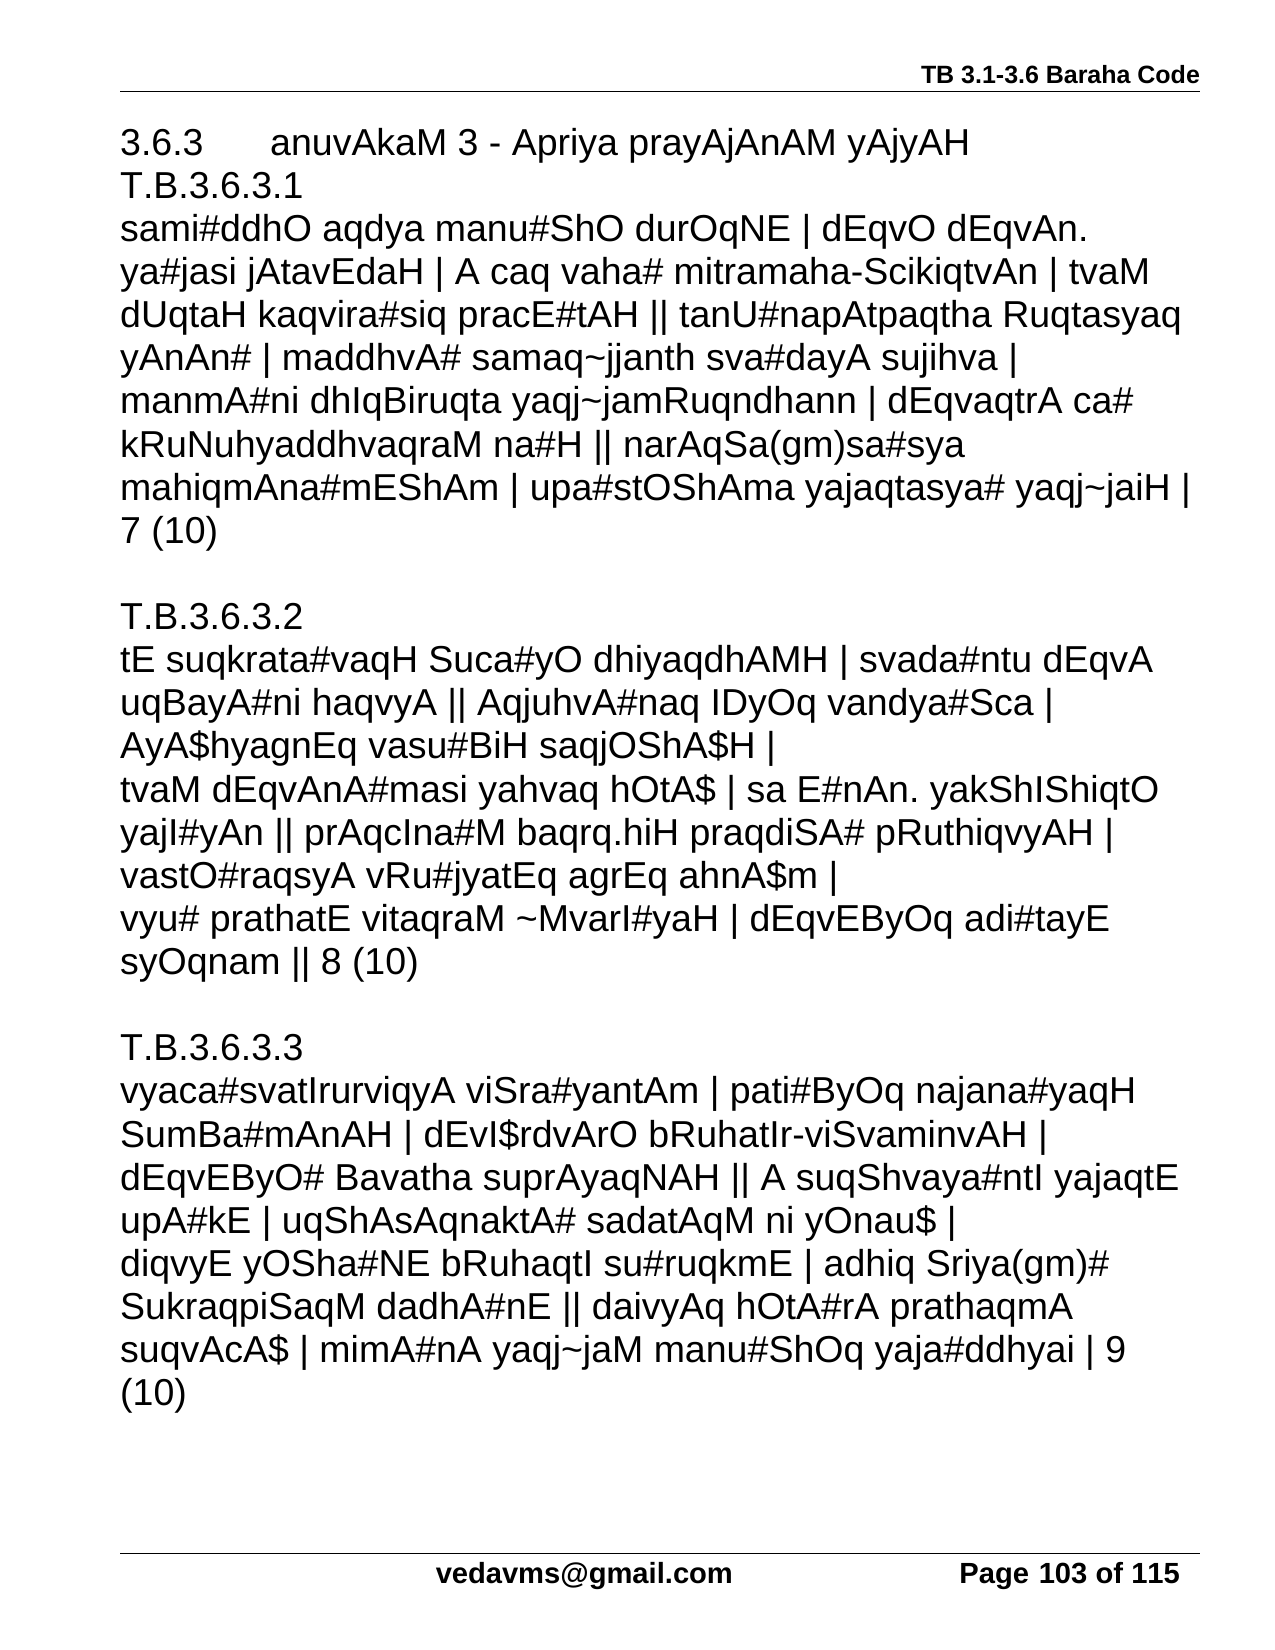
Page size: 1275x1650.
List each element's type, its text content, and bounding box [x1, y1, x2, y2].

text manmA#ni dhIqBiruqta yaqj~jamRuqndhann | dEqvaqtrA ca# kRuNuhyaddhvaqraM na#H || narAqSa(gm)sa#sya mahiqmAna#mEShAm | upa#stOShAma yajaqtasya# yaqj~jaiH | 7 (10) [120, 379, 1200, 551]
text T.B.3.6.3.3 [120, 1026, 1200, 1069]
text T.B.3.6.3.2 [120, 594, 1200, 637]
text vyaca#svatIrurviqyA viSra#yantAm | pati#ByOq najana#yaqH SumBa#mAnAH | dEvI$rdvArO bRuhatIr-viSvaminvAH | dEqvEByO# Bavatha suprAyaqNAH || A suqShvaya#ntI yajaqtE upA#kE | uqShAsAqnaktA# sadatAqM ni yOnau$ | [120, 1069, 1200, 1241]
text diqvyE yOSha#NE bRuhaqtI su#ruqkmE | adhiq Sriya(gm)# SukraqpiSaqM dadhA#nE || daivyAq hOtA#rA prathaqmA suqvAcA$ | mimA#nA yaqj~jaM manu#ShOq yaja#ddhyai | 9 (10) [120, 1241, 1200, 1414]
text sami#ddhO aqdya manu#ShO durOqNE | dEqvO dEqvAn. ya#jasi jAtavEdaH | A caq vaha# mitramaha-ScikiqtvAn | tvaM dUqtaH kaqvira#siq pracE#tAH || tanU#napAtpaqtha Ruqtasyaq yAnAn# | maddhvA# samaq~jjanth sva#dayA sujihva | [120, 206, 1200, 379]
text 3.6.3 anuvAkaM 3 - Apriya prayAjAnAM yAjyAH [120, 120, 1200, 163]
text tvaM dEqvAnA#masi yahvaq hOtA$ | sa E#nAn. yakShIShiqtO yajI#yAn || prAqcIna#M baqrq.hiH praqdiSA# pRuthiqvyAH | vastO#raqsyA vRu#jyatEq agrEq ahnA$m | [120, 767, 1200, 896]
text tE suqkrata#vaqH Suca#yO dhiyaqdhAMH | svada#ntu dEqvA uqBayA#ni haqvyA || AqjuhvA#naq IDyOq vandya#Sca | AyA$hyagnEq vasu#BiH saqjOShA$H | [120, 637, 1200, 767]
text vyu# prathatE vitaqraM ~MvarI#yaH | dEqvEByOq adi#tayE syOqnam || 8 (10) [120, 896, 1200, 982]
text T.B.3.6.3.1 [120, 163, 1200, 206]
